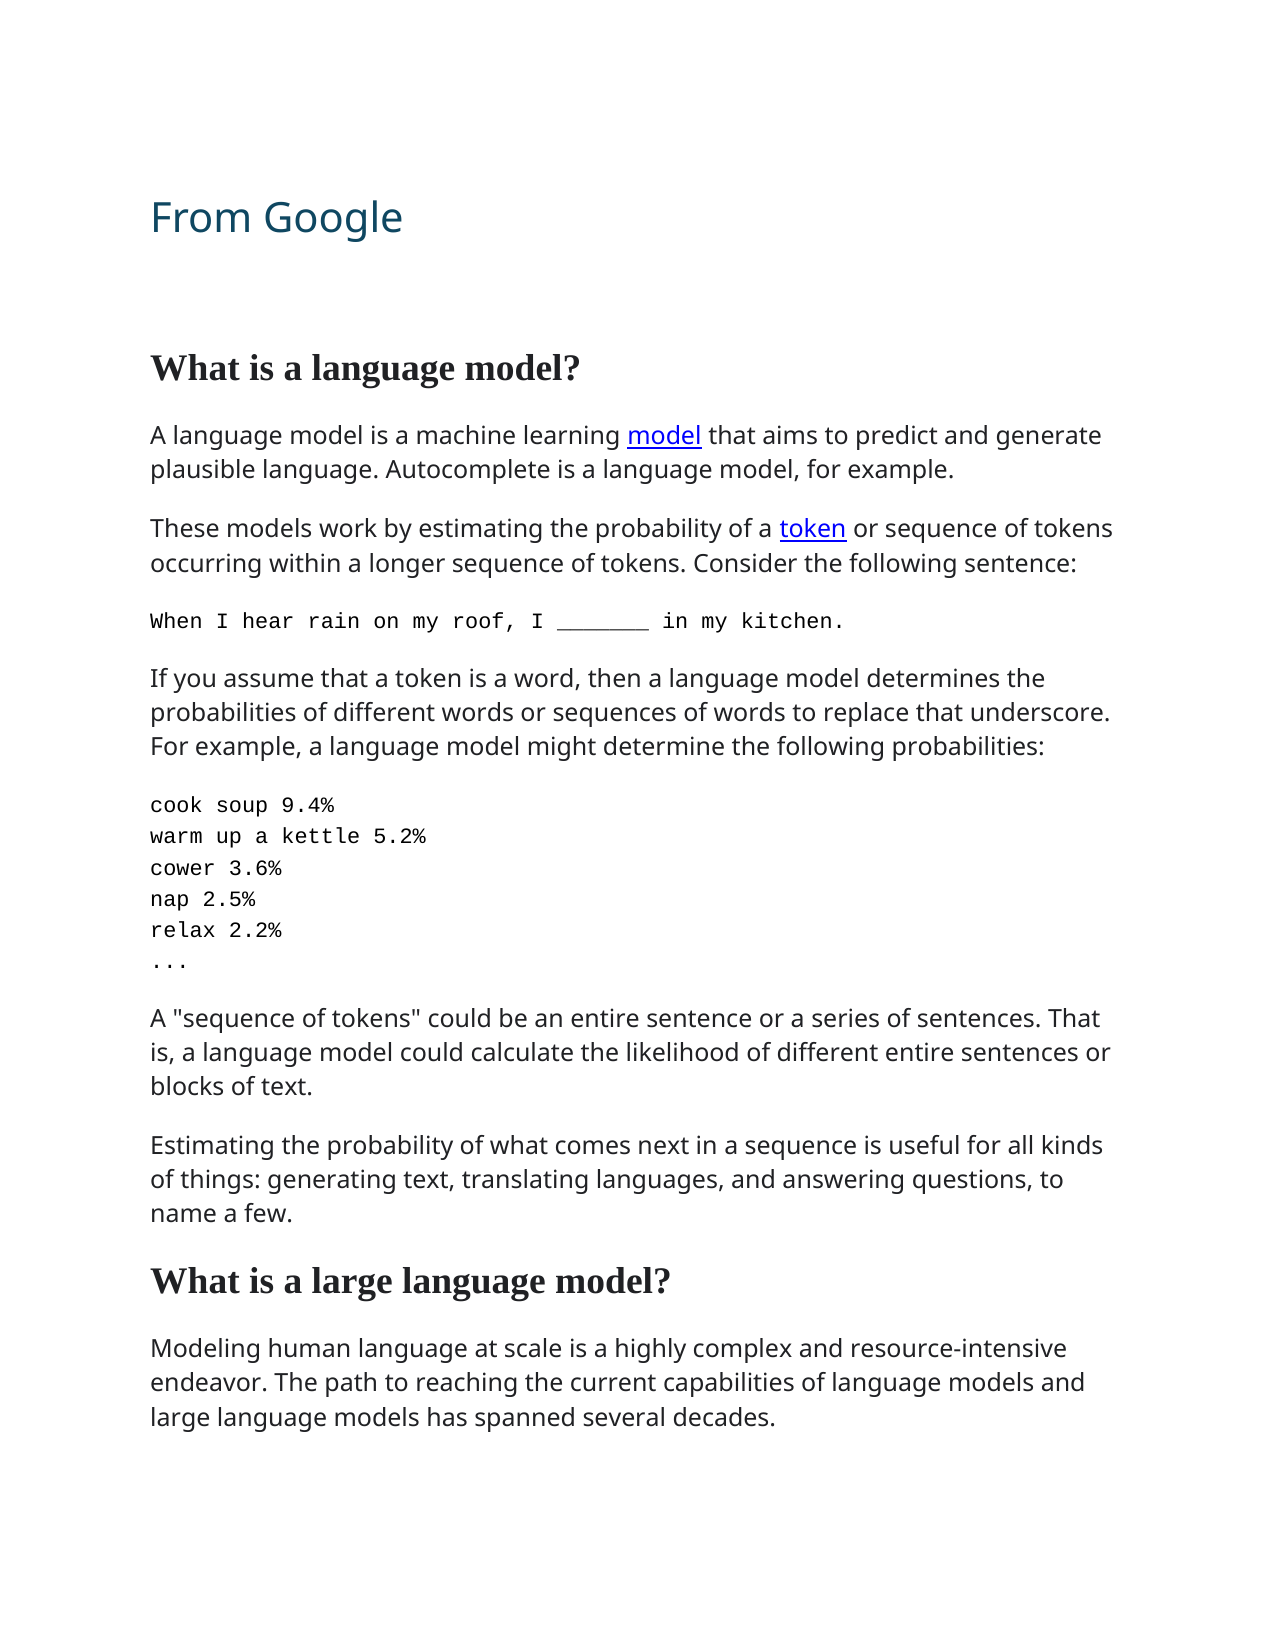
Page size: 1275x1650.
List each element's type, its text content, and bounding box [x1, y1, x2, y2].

text cower 3.6% [150, 850, 1125, 881]
text If you assume that a token is a word, then a language model determines the probabilities of different words or sequences of words to replace that underscore. For example, a language model might determine the following probabilities: [150, 661, 1125, 763]
text Modeling human language at scale is a highly complex and resource-intensive endeavor. The path to reaching the current capabilities of language models and large language models has spanned several decades. [150, 1331, 1125, 1433]
subtitle From Google [150, 187, 1125, 244]
text What is a large language model? [150, 1259, 1125, 1302]
text Estimating the probability of what comes next in a sequence is useful for all kinds of things: generating text, translating languages, and answering questions, to name a few. [150, 1127, 1125, 1229]
text A "sequence of tokens" could be an entire sentence or a series of sentences. That is, a language model could calculate the likelihood of different entire sentences or blocks of text. [150, 1000, 1125, 1102]
text A language model is a machine learning model that aims to predict and generate plausible language. Autocomplete is a language model, for example. [150, 418, 1125, 486]
text What is a language model? [150, 346, 1125, 389]
text ... [150, 944, 1125, 975]
text cook soup 9.4% [150, 788, 1125, 819]
text These models work by estimating the probability of a token or sequence of tokens occurring within a longer sequence of tokens. Consider the following sentence: [150, 511, 1125, 579]
text nap 2.5% [150, 881, 1125, 913]
text When I hear rain on my roof, I _______ in my kitchen. [150, 604, 1125, 636]
text warm up a kettle 5.2% [150, 819, 1125, 850]
text relax 2.2% [150, 913, 1125, 944]
